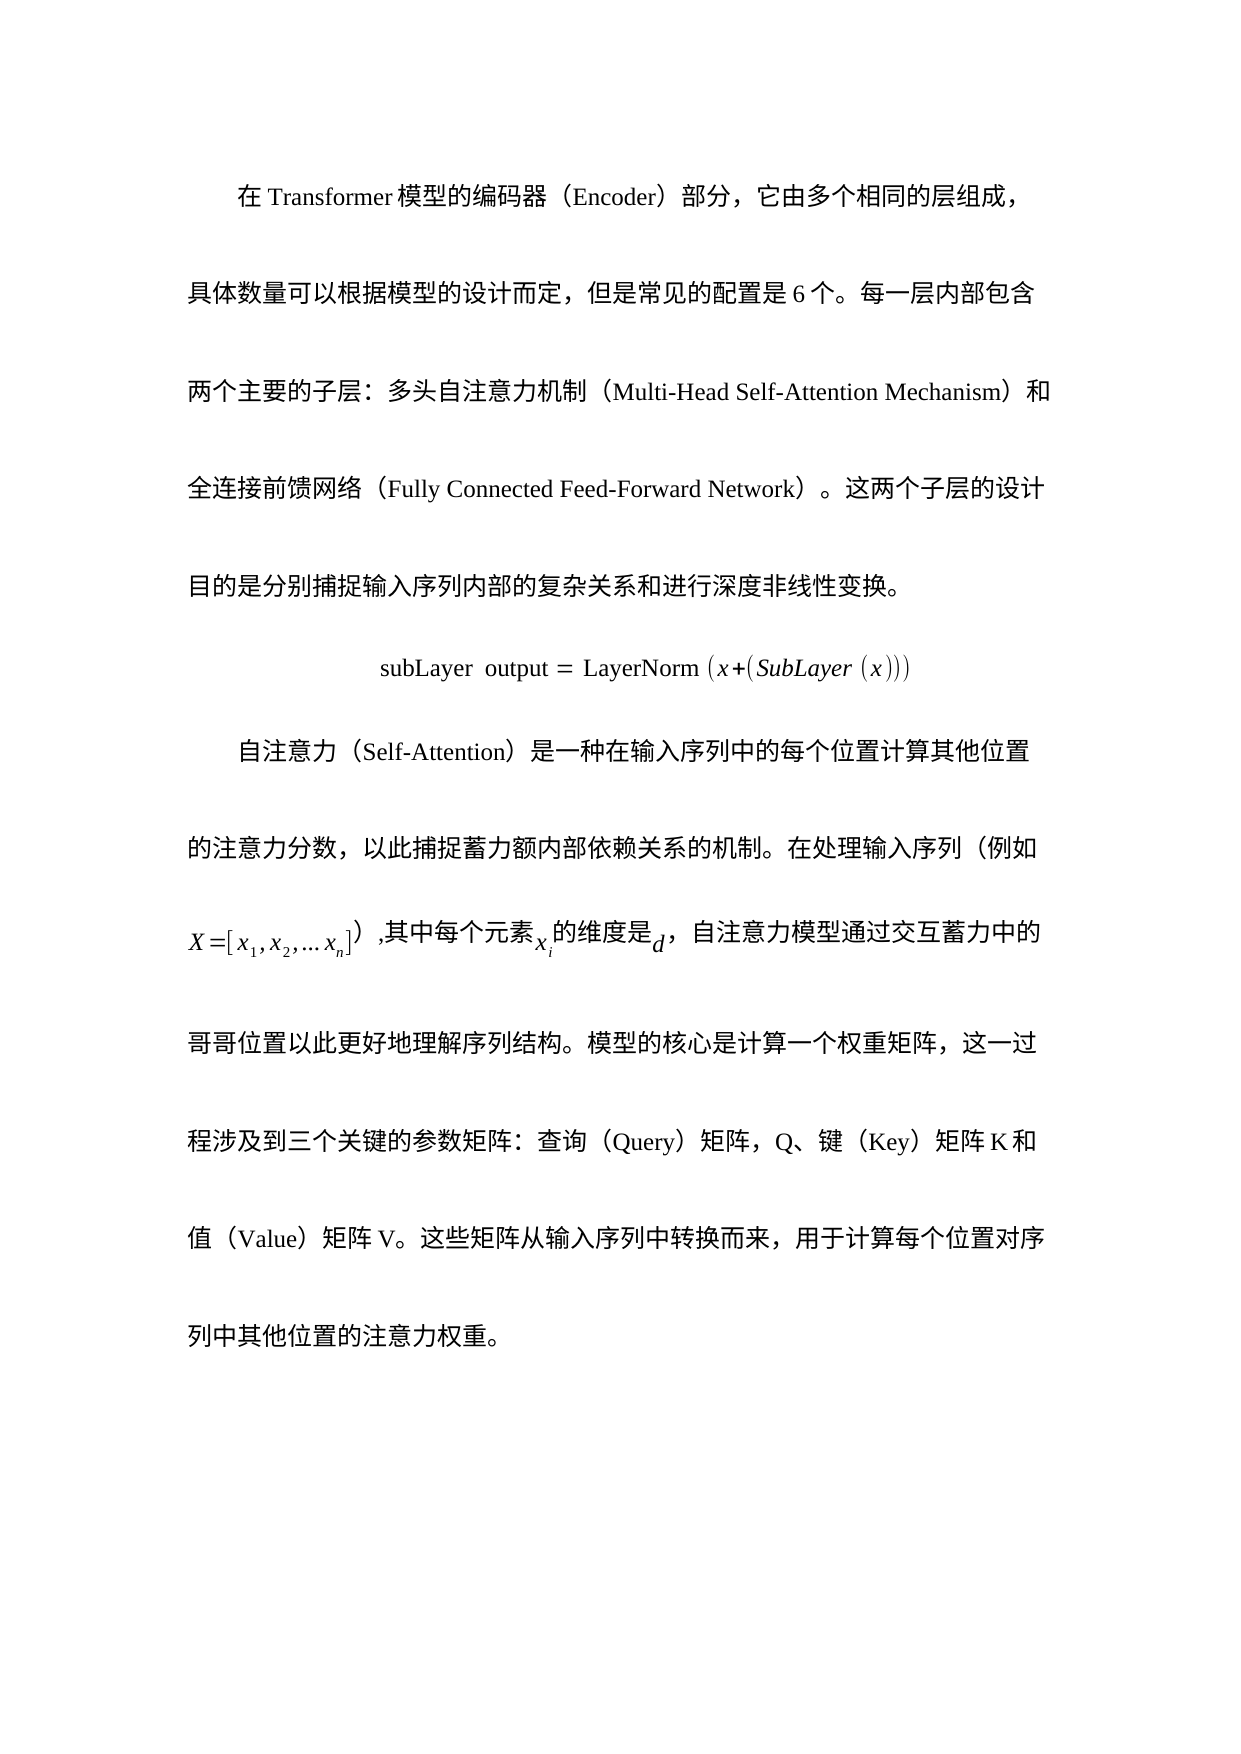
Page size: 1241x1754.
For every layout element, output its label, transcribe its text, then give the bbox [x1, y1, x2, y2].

text 自注意力（Self-Attention）是一种在输入序列中的每个位置计算其他位置的注意力分数，以此捕捉蓄力额内部依赖关系的机制。在处理输入序列（例如）,其中每个元素的维度是，自注意力模型通过交互蓄力中的哥哥位置以此更好地理解序列结构。模型的核心是计算一个权重矩阵，这一过程涉及到三个关键的参数矩阵：查询（Query）矩阵，Q、键（Key）矩阵K和值（Value）矩阵V。这些矩阵从输入序列中转换而来，用于计算每个位置对序列中其他位置的注意力权重。 [187, 717, 1053, 1367]
text 在Transformer模型的编码器（Encoder）部分，它由多个相同的层组成，具体数量可以根据模型的设计而定，但是常见的配置是6个。每一层内部包含两个主要的子层：多头自注意力机制（Multi-Head Self-Attention Mechanism）和全连接前馈网络（Fully Connected Feed-Forward Network）。这两个子层的设计目的是分别捕捉输入序列内部的复杂关系和进行深度非线性变换。 [187, 162, 1053, 617]
